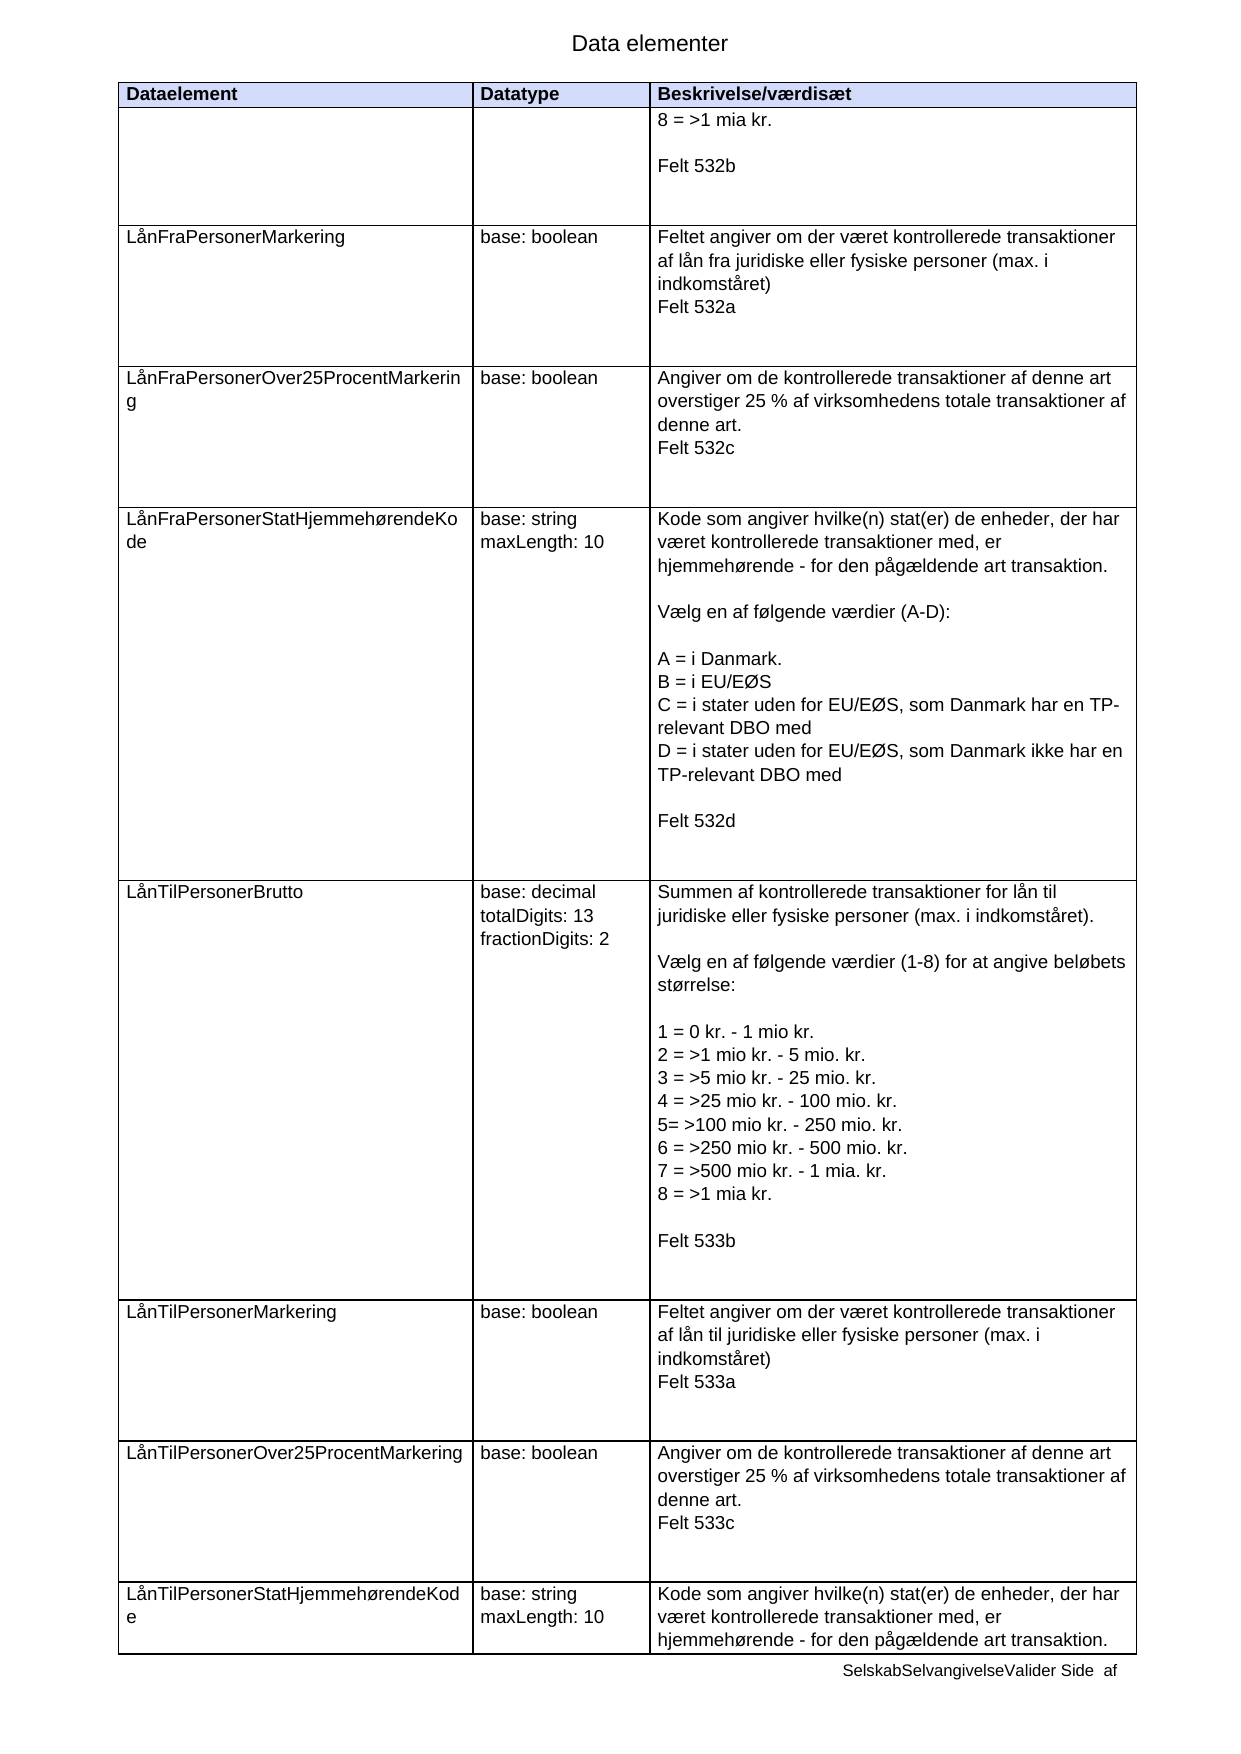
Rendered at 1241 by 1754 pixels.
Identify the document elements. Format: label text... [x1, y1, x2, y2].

table_header Beskrivelse/værdisæt [651, 83, 1136, 107]
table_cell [651, 1583, 1136, 1653]
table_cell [651, 108, 1136, 224]
table_cell Angiver om de kontrollerede transaktioner af denne art overstiger 25 % af virksomhedens totale transaktioner af denne art. Felt 533c [651, 1442, 1136, 1581]
table_cell base: boolean [474, 1442, 649, 1581]
table_cell LånFraPersonerStatHjemmehørendeKode [119, 508, 472, 880]
table_header Dataelement [119, 83, 472, 107]
table_cell base: boolean [474, 226, 649, 366]
table_cell Kode som angiver hvilke(n) stat(er) de enheder, der har været kontrollerede transaktioner med, er hjemmehørende - for den pågældende art transaktion. Vælg en af følgende værdier (A-D): A = i Danmark. B = i EU/EØS C = i stater uden for EU/EØS, som Danmark har en TP-relevant DBO med D = i stater uden for EU/EØS, som Danmark ikke har en TP-relevant DBO med Felt 532d [651, 508, 1136, 880]
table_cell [474, 108, 649, 224]
table_cell Angiver om de kontrollerede transaktioner af denne art overstiger 25 % af virksomhedens totale transaktioner af denne art. Felt 532c [651, 367, 1136, 506]
table_header Datatype [474, 83, 649, 107]
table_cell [119, 108, 472, 224]
table_cell base: boolean [474, 367, 649, 506]
table_cell base: boolean [474, 1301, 649, 1440]
table_cell base: string maxLength: 10 [474, 508, 649, 880]
table_cell base: decimal totalDigits: 13 fractionDigits: 2 [474, 881, 649, 1299]
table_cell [474, 1583, 649, 1653]
table_cell Feltet angiver om der været kontrollerede transaktioner af lån til juridiske eller fysiske personer (max. i indkomståret) Felt 533a [651, 1301, 1136, 1440]
table_cell LånFraPersonerOver25ProcentMarkering [119, 367, 472, 506]
table_cell Feltet angiver om der været kontrollerede transaktioner af lån fra juridiske eller fysiske personer (max. i indkomståret) Felt 532a [651, 226, 1136, 366]
table_cell LånTilPersonerBrutto [119, 881, 472, 1299]
table_cell LånFraPersonerMarkering [119, 226, 472, 366]
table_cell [119, 1583, 472, 1653]
table_cell LånTilPersonerOver25ProcentMarkering [119, 1442, 472, 1581]
table_cell LånTilPersonerMarkering [119, 1301, 472, 1440]
table_cell Summen af kontrollerede transaktioner for lån til juridiske eller fysiske personer (max. i indkomståret). Vælg en af følgende værdier (1-8) for at angive beløbets størrelse: 1 = 0 kr. - 1 mio kr. 2 = >1 mio kr. - 5 mio. kr. 3 = >5 mio kr. - 25 mio. kr. 4 = >25 mio kr. - 100 mio. kr. 5= >100 mio kr. - 250 mio. kr. 6 = >250 mio kr. - 500 mio. kr. 7 = >500 mio kr. - 1 mia. kr. 8 = >1 mia kr. Felt 533b [651, 881, 1136, 1299]
